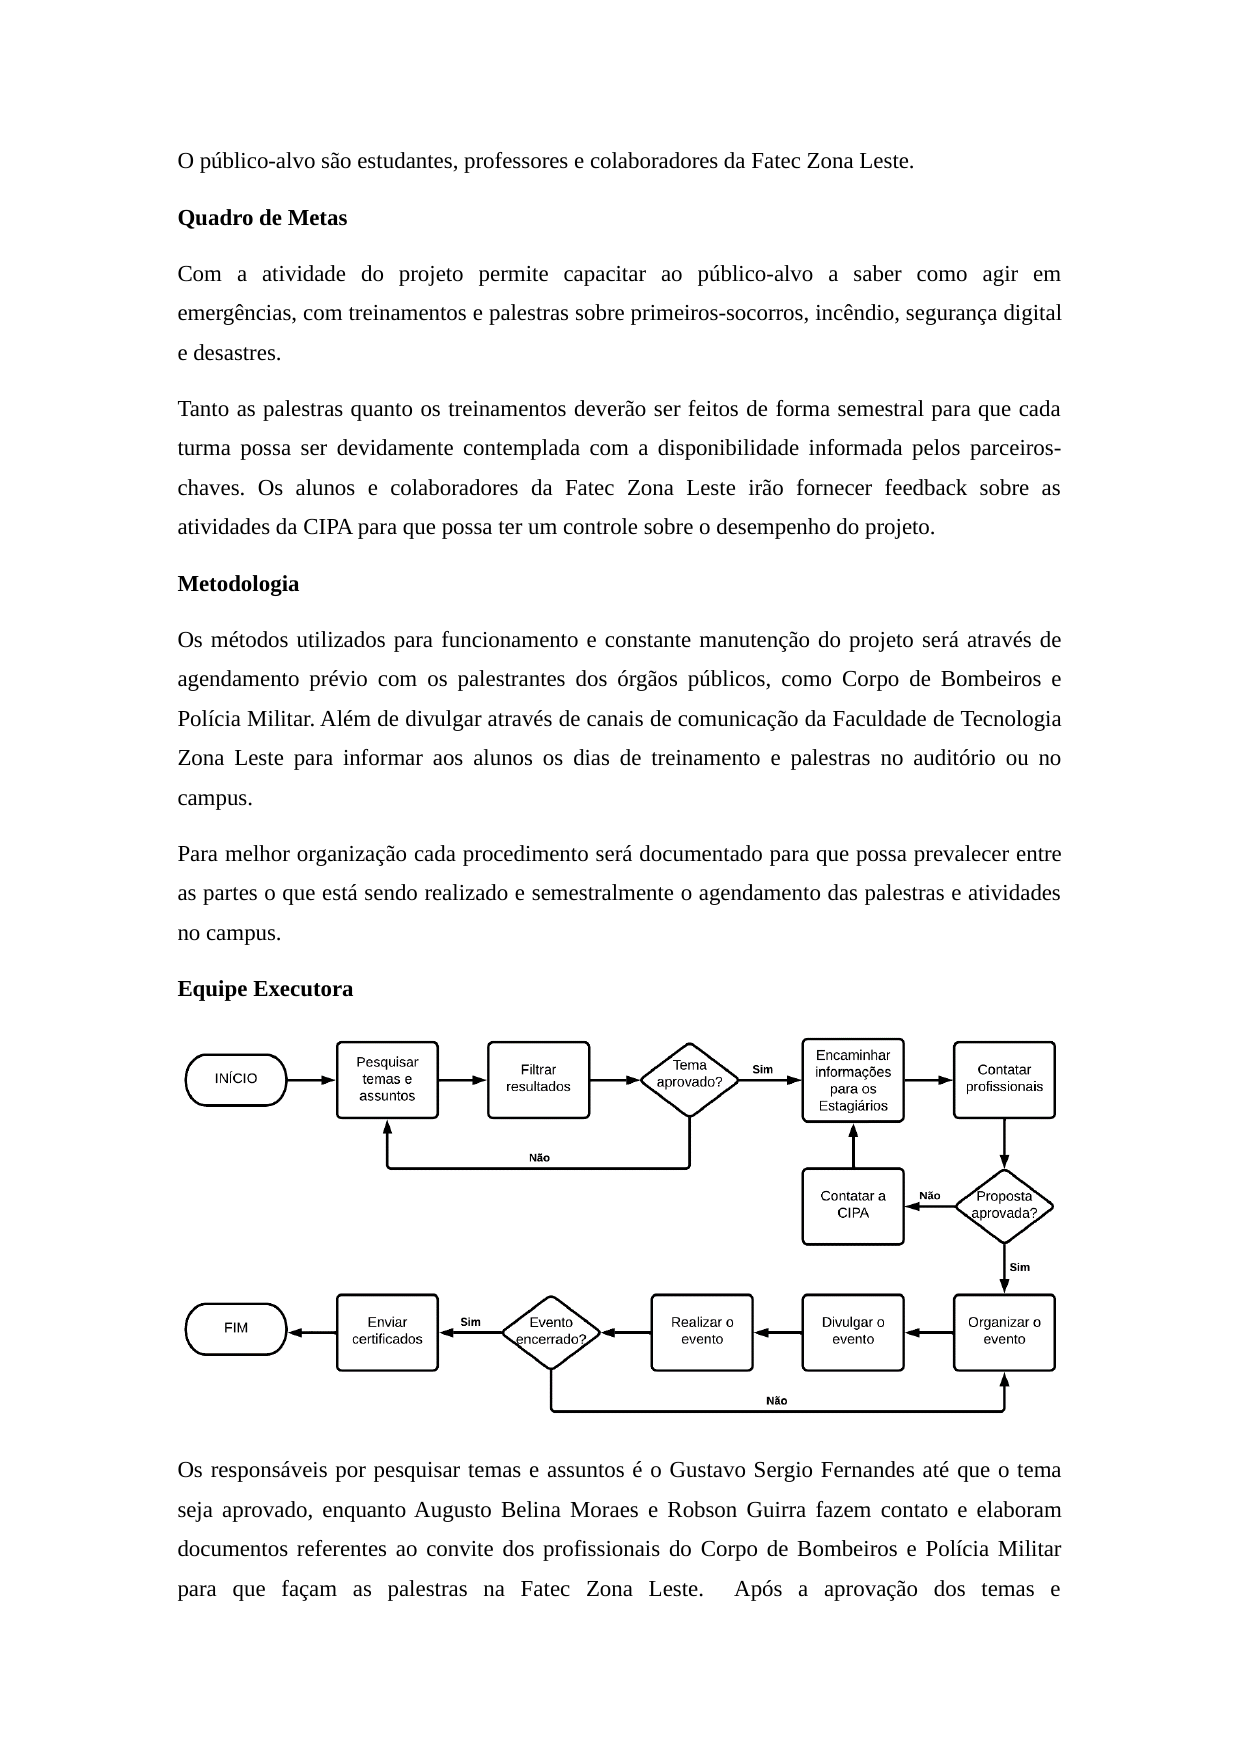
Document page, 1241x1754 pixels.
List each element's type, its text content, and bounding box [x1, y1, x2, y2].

text Os métodos utilizados para funcionamento e constante manutenção do projeto será através de agendamento prévio com os palestrantes dos órgãos públicos, como Corpo de Bombeiros e Polícia Militar. Além de divulgar através de canais de comunicação da Faculdade de Tecnologia Zona Leste para informar aos alunos os dias de treinamento e palestras no auditório ou no campus. [177, 626, 1063, 810]
text Com a atividade do projeto permite capacitar ao público-alvo a saber como agir em emergências, com treinamentos e palestras sobre primeiros-socorros, incêndio, segurança digital e desastres. [177, 260, 1063, 365]
text Tanto as palestras quanto os treinamentos deverão ser feitos de forma semestral para que cada turma possa ser devidamente contemplada com a disponibilidade informada pelos parceiros-chaves. Os alunos e colaboradores da Fatec Zona Leste irão fornecer feedback sobre as atividades da CIPA para que possa ter um controle sobre o desempenho do projeto. [177, 395, 1063, 540]
text Equipe Executora [177, 975, 1063, 1001]
text O público-alvo são estudantes, professores e colaboradores da Fatec Zona Leste. [177, 148, 1063, 174]
picture [177, 1031, 1063, 1426]
text Metodologia [177, 569, 1063, 596]
text Para melhor organização cada procedimento será documentado para que possa prevalecer entre as partes o que está sendo realizado e semestralmente o agendamento das palestras e atividades no campus. [177, 840, 1063, 945]
text Quadro de Metas [177, 204, 1063, 230]
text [177, 1456, 1063, 1601]
